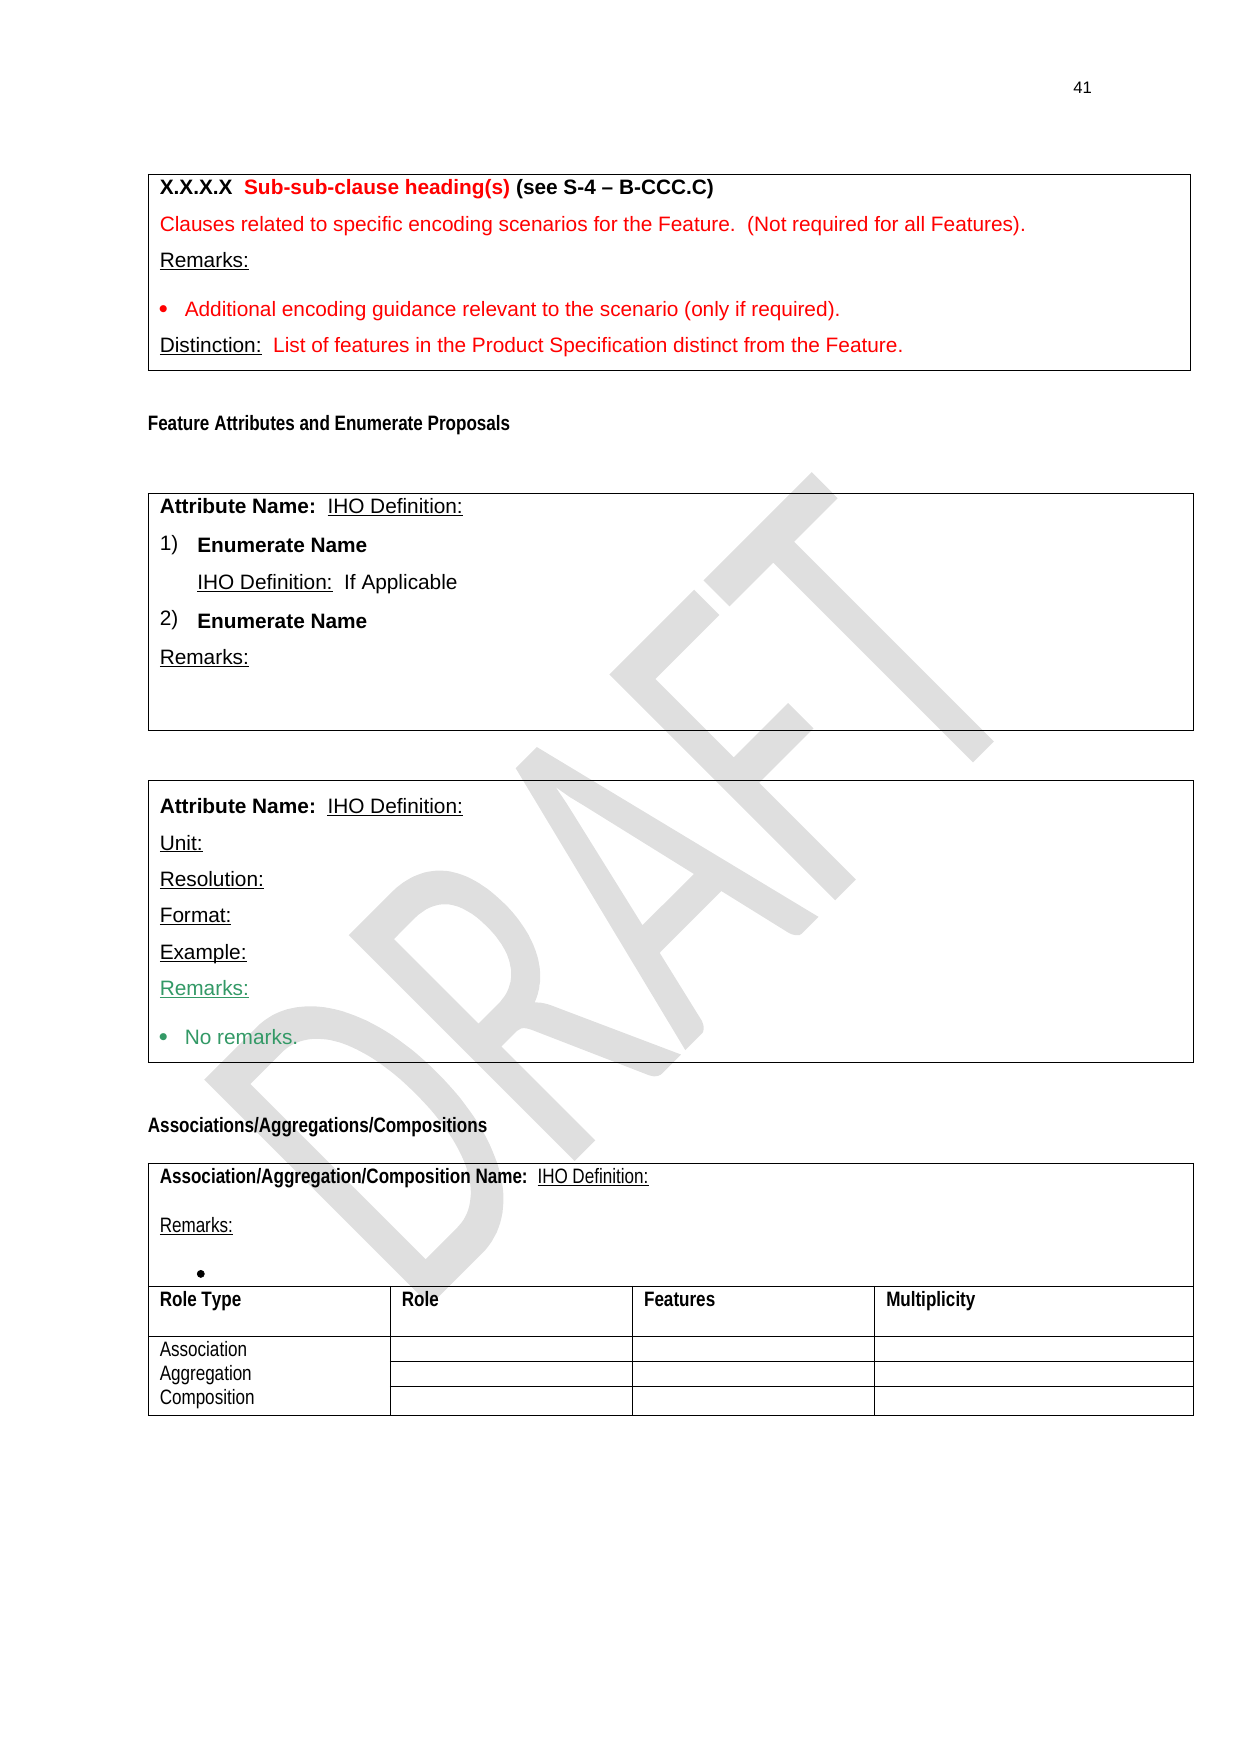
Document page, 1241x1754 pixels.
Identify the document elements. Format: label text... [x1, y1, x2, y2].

text Associations/Aggregations/Compositions [148, 1112, 1094, 1138]
table_cell Role Type [149, 1287, 390, 1336]
table_cell Association Aggregation Composition [149, 1337, 390, 1415]
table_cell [149, 175, 1190, 370]
table_cell [875, 1387, 1193, 1415]
table_cell [633, 1337, 874, 1361]
table_cell [391, 1337, 632, 1361]
table_cell [633, 1387, 874, 1415]
table_header Association/Aggregation/Composition Name: IHO Definition: Remarks: [149, 1164, 1193, 1286]
table_cell Multiplicity [875, 1287, 1193, 1336]
table_cell [391, 1387, 632, 1415]
text Feature Attributes and Enumerate Proposals [148, 410, 1094, 436]
table_cell [633, 1362, 874, 1386]
table_cell [875, 1362, 1193, 1386]
table_header Attribute Name: IHO Definition: Enumerate Name IHO Definition: If Applicable Enumerate Name Remarks: [149, 494, 1193, 730]
table_cell [391, 1362, 632, 1386]
table_cell Features [633, 1287, 874, 1336]
table_cell [875, 1337, 1193, 1361]
table_header Attribute Name: IHO Definition: Unit: Resolution: Format: Example: Remarks: No remarks. [149, 781, 1193, 1062]
table_cell Role [391, 1287, 632, 1336]
